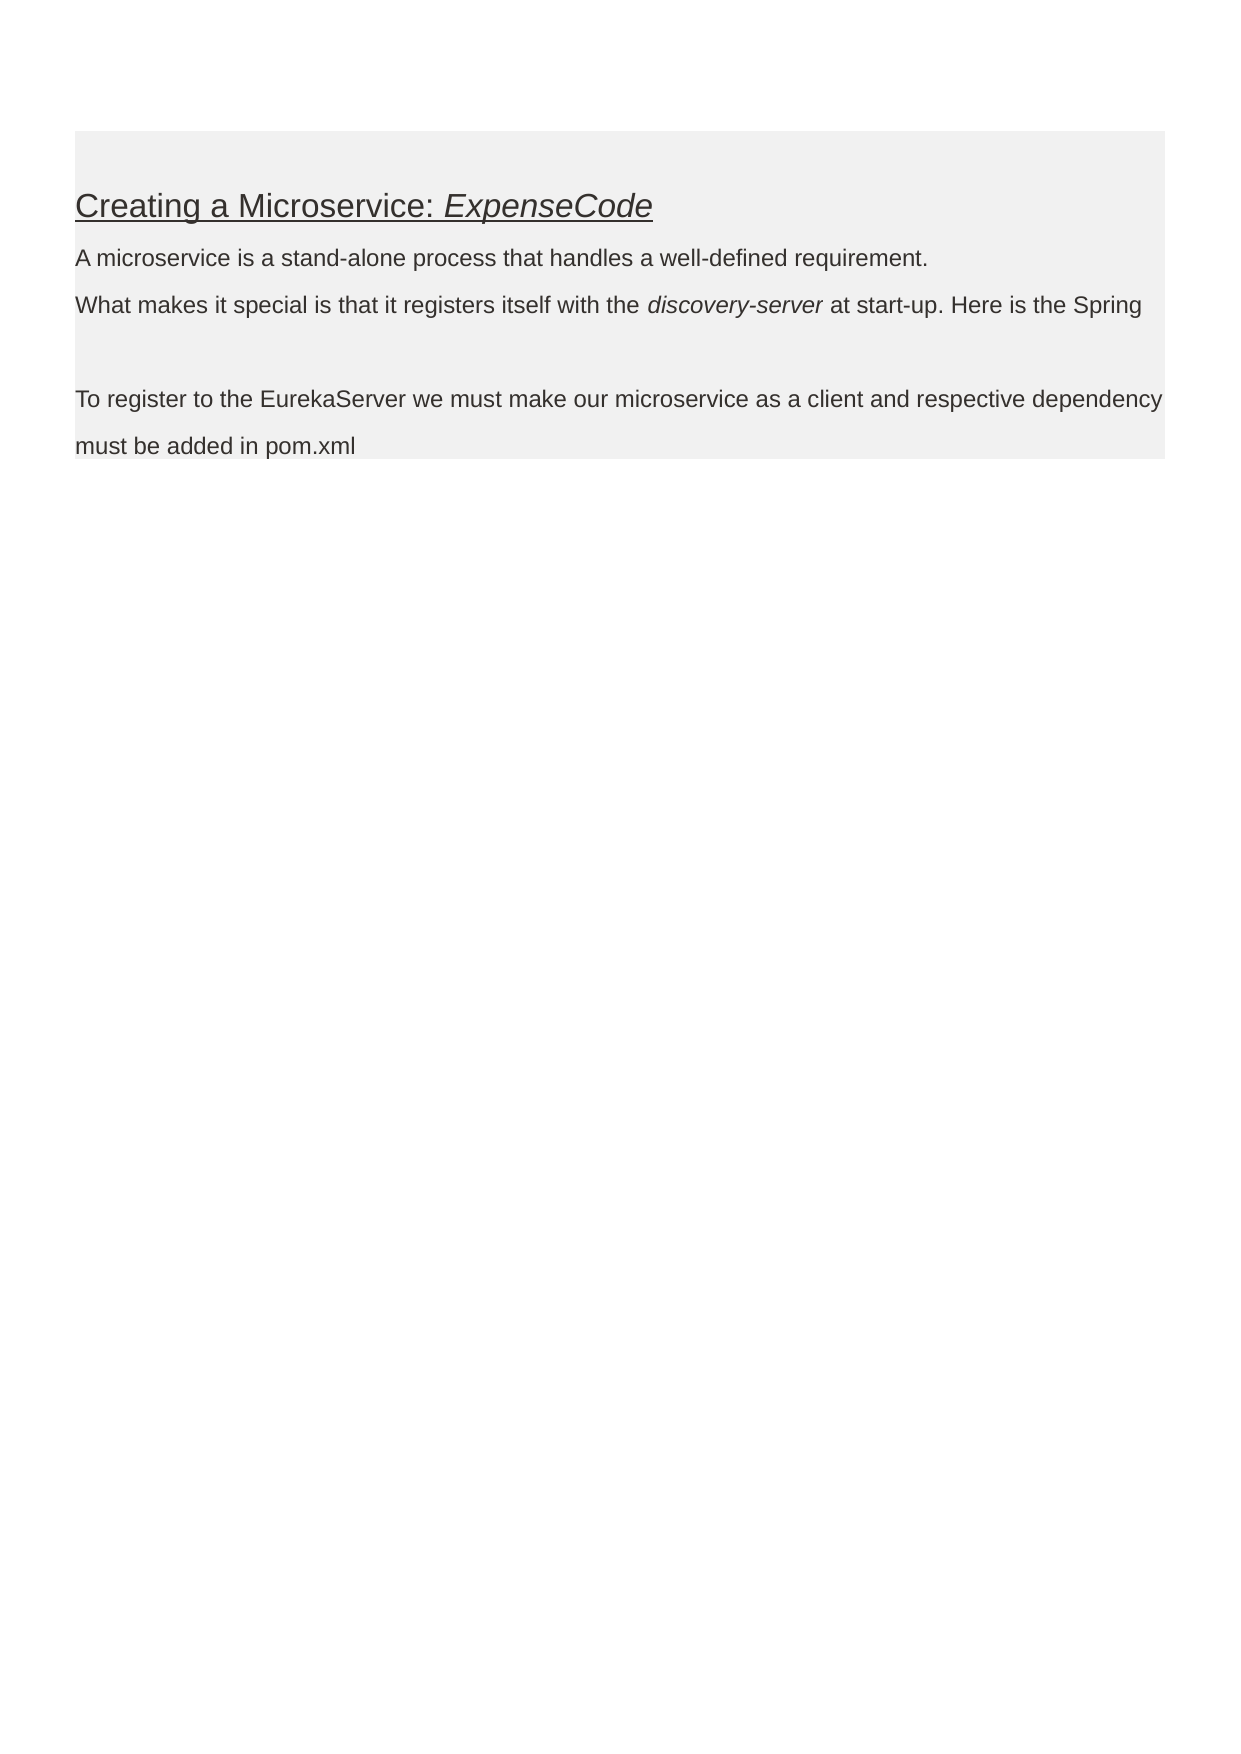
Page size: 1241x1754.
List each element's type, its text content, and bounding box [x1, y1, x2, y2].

subtitle A microservice is a stand-alone process that handles a well-defined requirement. [75, 225, 1165, 272]
subtitle To register to the EurekaServer we must make our microservice as a client and respective dependency must be added in pom.xml [75, 365, 1165, 459]
subtitle Creating a Microservice: ExpenseCode [75, 178, 1165, 225]
subtitle What makes it special is that it registers itself with the discovery-server at start-up. Here is the Spring [75, 272, 1165, 318]
